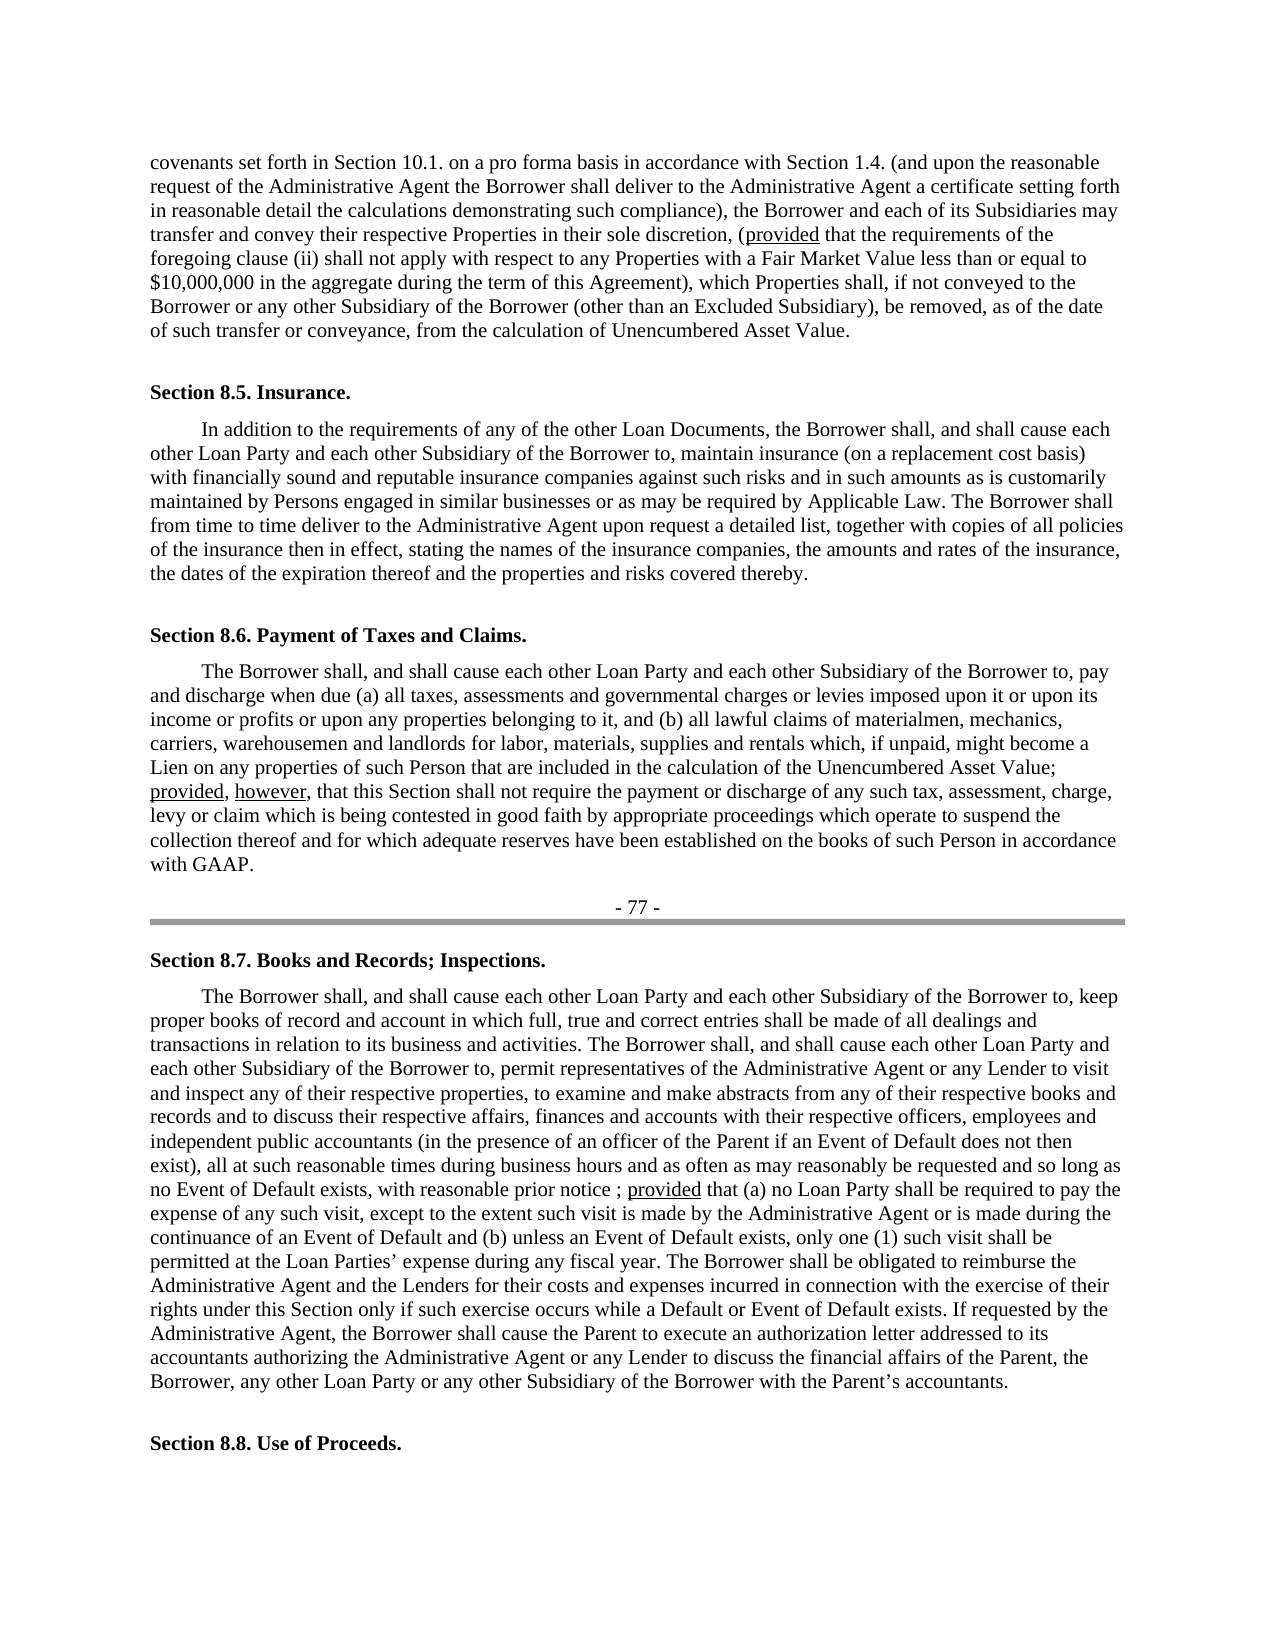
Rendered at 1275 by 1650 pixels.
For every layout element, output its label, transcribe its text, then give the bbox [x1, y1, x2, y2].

text The Borrower shall, and shall cause each other Loan Party and each other Subsidiary of the Borrower to, keep proper books of record and account in which full, true and correct entries shall be made of all dealings and transactions in relation to its business and activities. The Borrower shall, and shall cause each other Loan Party and each other Subsidiary of the Borrower to, permit representatives of the Administrative Agent or any Lender to visit and inspect any of their respective properties, to examine and make abstracts from any of their respective books and records and to discuss their respective affairs, finances and accounts with their respective officers, employees and independent public accountants (in the presence of an officer of the Parent if an Event of Default does not then exist), all at such reasonable times during business hours and as often as may reasonably be requested and so long as no Event of Default exists, with reasonable prior notice ; provided that (a) no Loan Party shall be required to pay the expense of any such visit, except to the extent such visit is made by the Administrative Agent or is made during the continuance of an Event of Default and (b) unless an Event of Default exists, only one (1) such visit shall be permitted at the Loan Parties’ expense during any fiscal year. The Borrower shall be obligated to reimburse the Administrative Agent and the Lenders for their costs and expenses incurred in connection with the exercise of their rights under this Section only if such exercise occurs while a Default or Event of Default exists. If requested by the Administrative Agent, the Borrower shall cause the Parent to execute an authorization letter addressed to its accountants authorizing the Administrative Agent or any Lender to discuss the financial affairs of the Parent, the Borrower, any other Loan Party or any other Subsidiary of the Borrower with the Parent’s accountants. [150, 984, 1125, 1393]
text The Borrower shall, and shall cause each other Loan Party and each other Subsidiary of the Borrower to, pay and discharge when due (a) all taxes, assessments and governmental charges or levies imposed upon it or upon its income or profits or upon any properties belonging to it, and (b) all lawful claims of materialmen, mechanics, carriers, warehousemen and landlords for labor, materials, supplies and rentals which, if unpaid, might become a Lien on any properties of such Person that are included in the calculation of the Unencumbered Asset Value; provided, however, that this Section shall not require the payment or discharge of any such tax, assessment, charge, levy or claim which is being contested in good faith by appropriate proceedings which operate to suspend the collection thereof and for which adequate reserves have been established on the books of such Person in accordance with GAAP. [150, 659, 1125, 876]
text Section 8.7. Books and Records; Inspections. [150, 948, 1125, 972]
text - 77 - [150, 895, 1125, 918]
text In addition to the requirements of any of the other Loan Documents, the Borrower shall, and shall cause each other Loan Party and each other Subsidiary of the Borrower to, maintain insurance (on a replacement cost basis) with financially sound and reputable insurance companies against such risks and in such amounts as is customarily maintained by Persons engaged in similar businesses or as may be required by Applicable Law. The Borrower shall from time to time deliver to the Administrative Agent upon request a detailed list, together with copies of all policies of the insurance then in effect, stating the names of the insurance companies, the amounts and rates of the insurance, the dates of the expiration thereof and the properties and risks covered thereby. [150, 417, 1125, 585]
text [150, 150, 1125, 342]
text Section 8.8. Use of Proceeds. [150, 1431, 1125, 1455]
text Section 8.5. Insurance. [150, 380, 1125, 404]
text Section 8.6. Payment of Taxes and Claims. [150, 622, 1125, 647]
